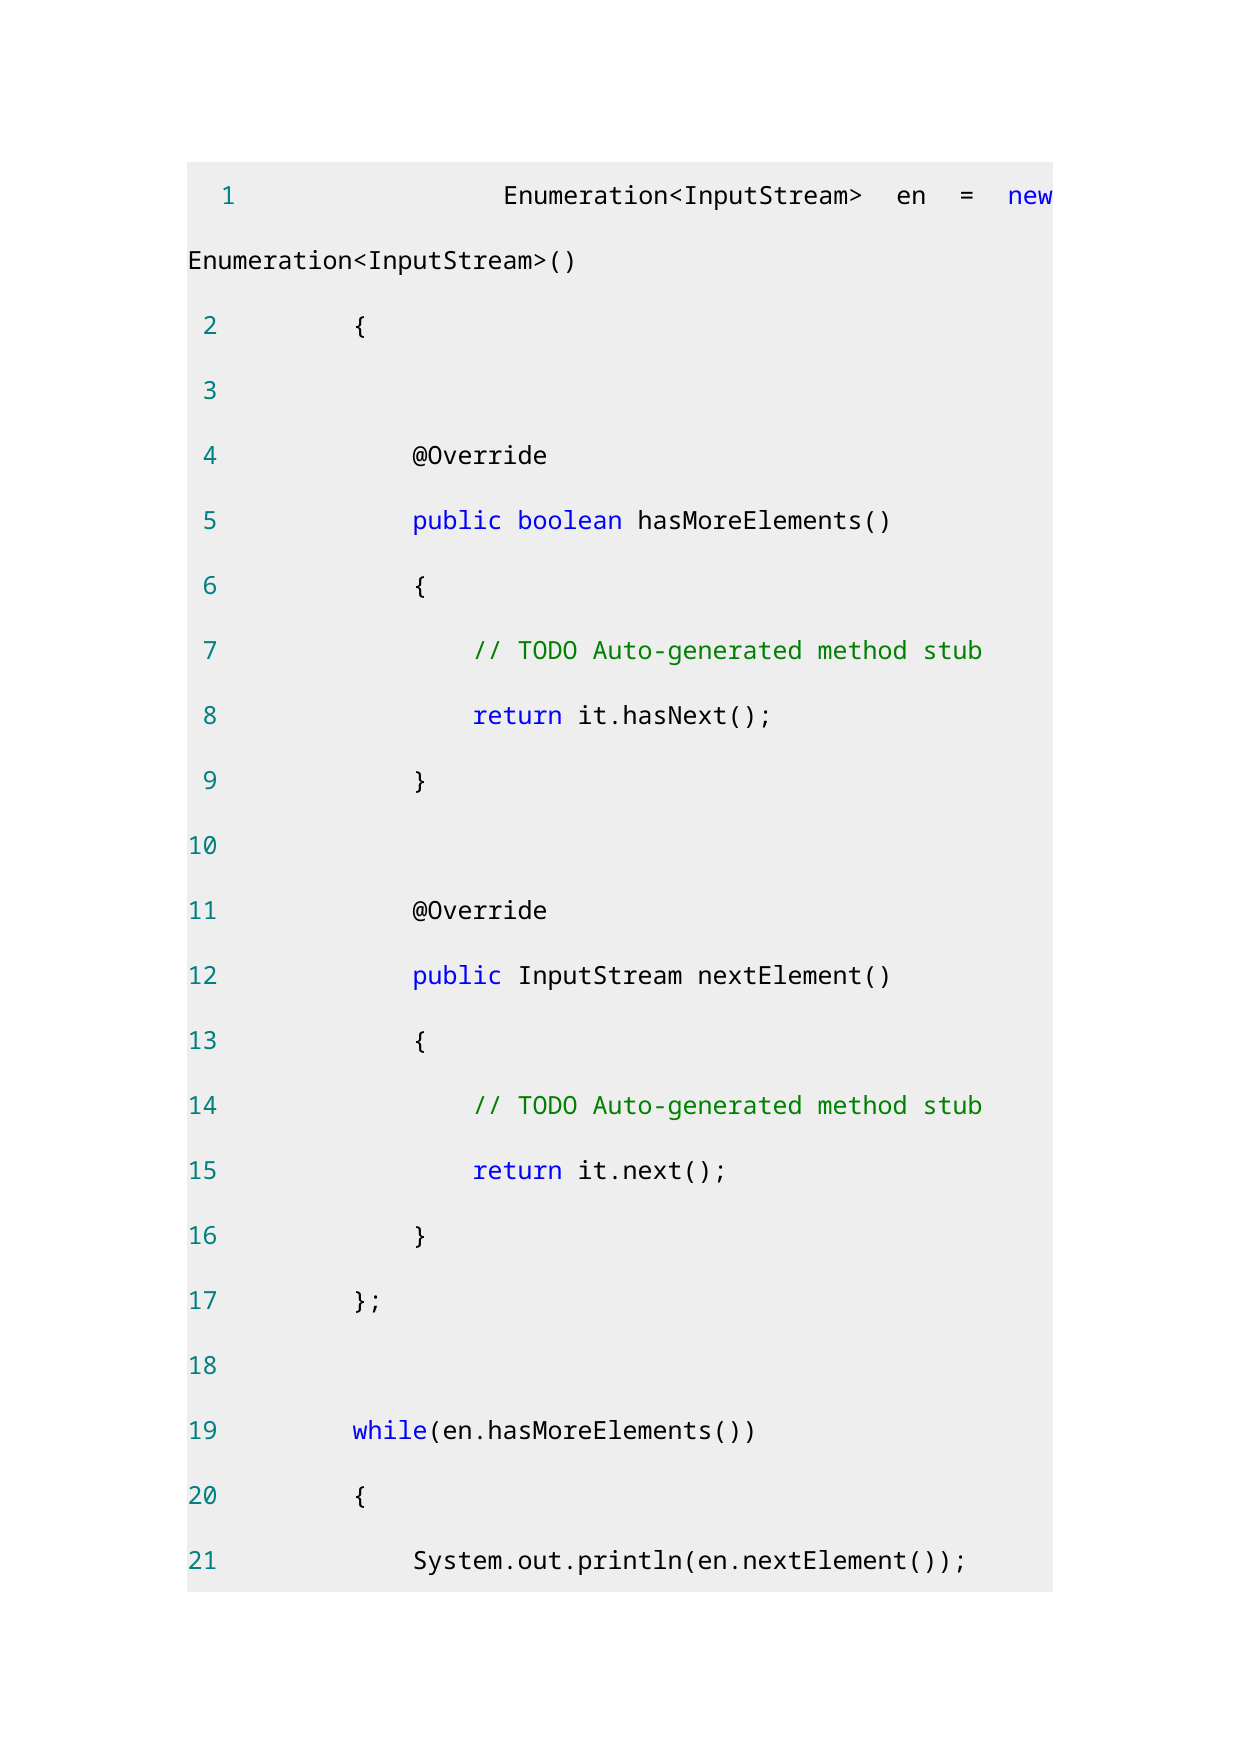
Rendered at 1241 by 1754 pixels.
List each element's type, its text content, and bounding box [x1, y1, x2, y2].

text 15 return it.next(); [187, 1137, 1053, 1202]
text 10 [187, 812, 1053, 877]
text 17 }; [187, 1267, 1053, 1332]
text 6 { [187, 552, 1053, 617]
text 12 public InputStream nextElement() [187, 942, 1053, 1007]
text 9 } [187, 747, 1053, 812]
text 13 { [187, 1007, 1053, 1072]
text 11 @Override [187, 877, 1053, 942]
text 8 return it.hasNext(); [187, 682, 1053, 747]
text 7 // TODO Auto-generated method stub [187, 617, 1053, 682]
text 20 { [187, 1462, 1053, 1527]
text 19 while(en.hasMoreElements()) [187, 1397, 1053, 1462]
text 3 [187, 357, 1053, 422]
text 21 System.out.println(en.nextElement()); [187, 1527, 1053, 1592]
text 14 // TODO Auto-generated method stub [187, 1072, 1053, 1137]
text 16 } [187, 1202, 1053, 1267]
text 1 Enumeration<InputStream> en = new Enumeration<InputStream>() [187, 162, 1053, 292]
text 5 public boolean hasMoreElements() [187, 487, 1053, 552]
text 18 [187, 1332, 1053, 1397]
text 2 { [187, 292, 1053, 357]
text 4 @Override [187, 422, 1053, 487]
